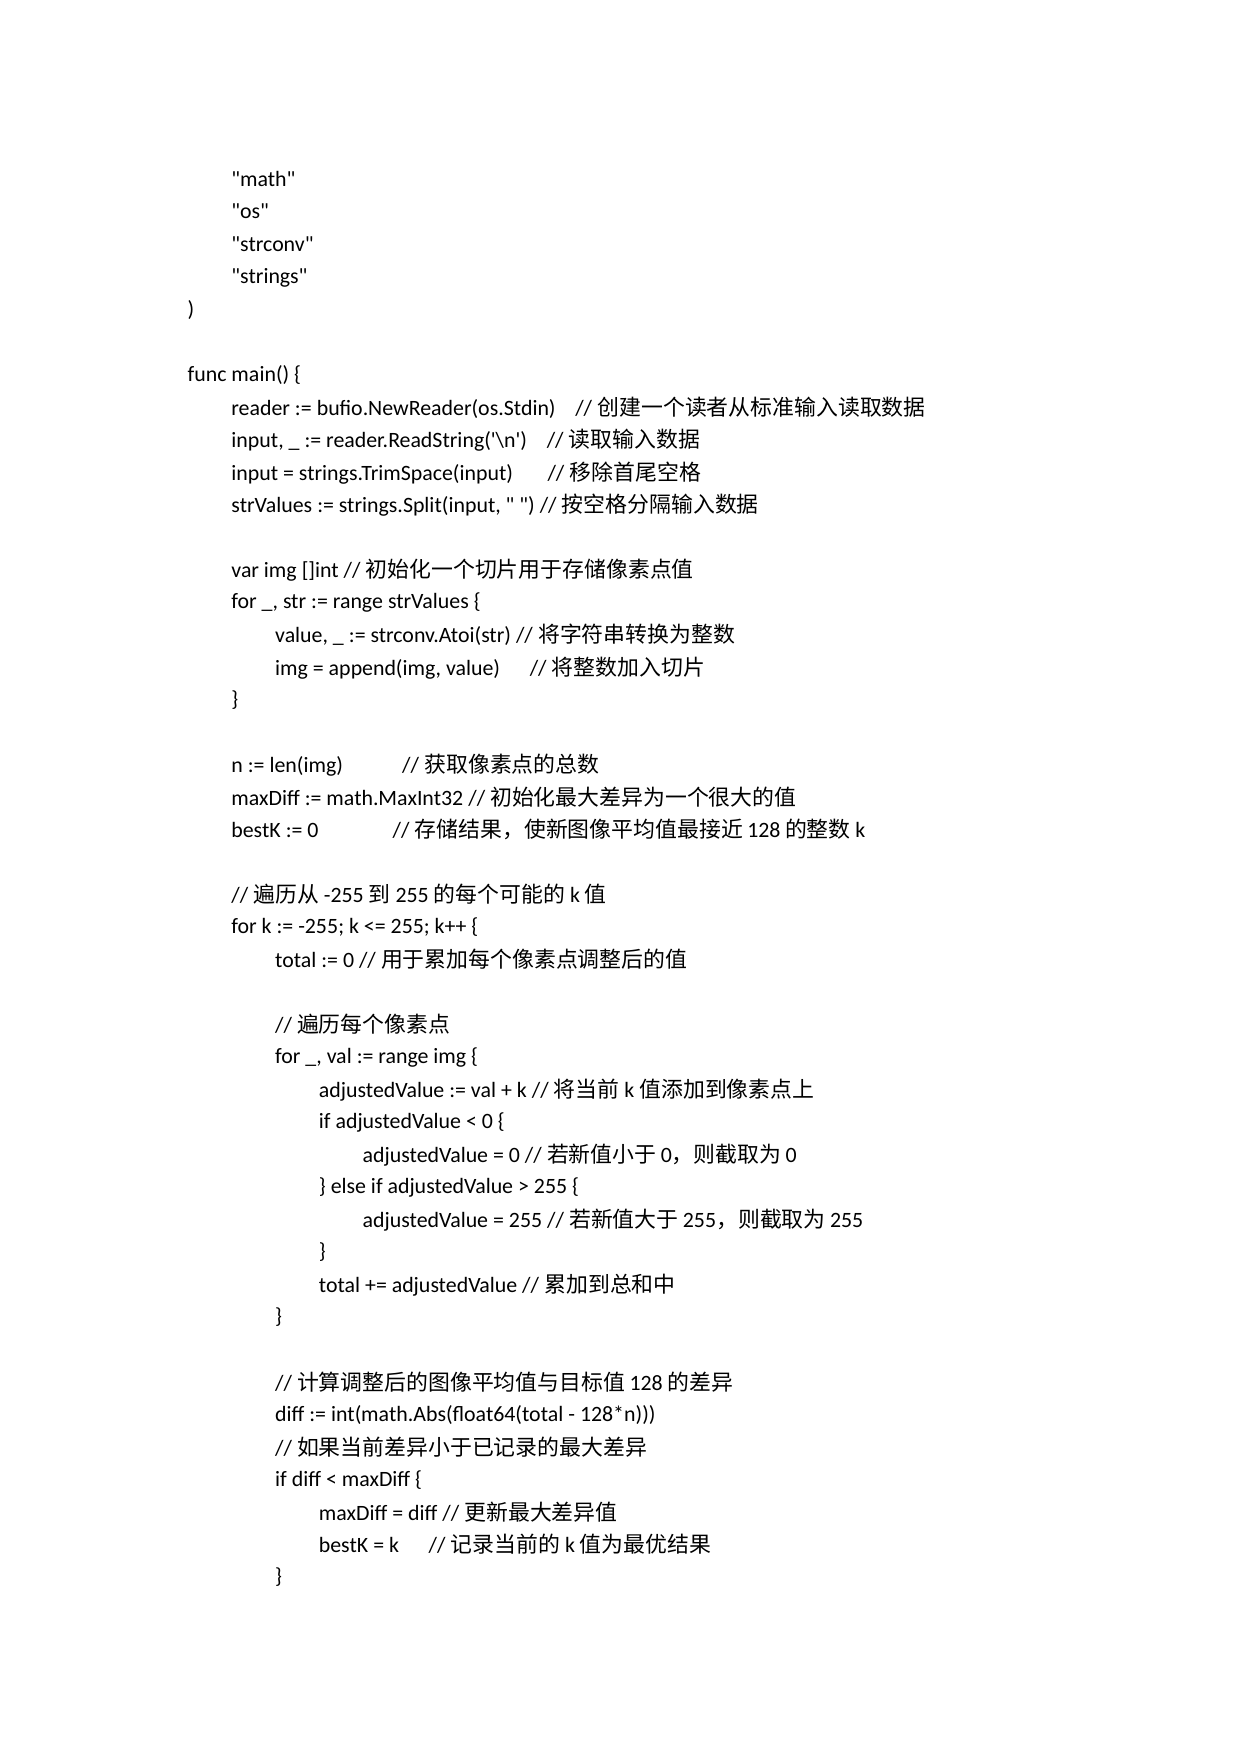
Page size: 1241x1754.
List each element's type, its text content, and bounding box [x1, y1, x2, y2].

text "strings" [187, 259, 1053, 292]
text total += adjustedValue // 累加到总和中 [187, 1267, 1053, 1299]
text "os" [187, 194, 1053, 227]
text // 计算调整后的图像平均值与目标值128的差异 [187, 1364, 1053, 1397]
text } [187, 1299, 1053, 1332]
text strValues := strings.Split(input, " ") // 按空格分隔输入数据 [187, 487, 1053, 519]
text // 遍历从 -255 到 255 的每个可能的 k 值 [187, 877, 1053, 909]
text ) [187, 292, 1053, 324]
text maxDiff = diff // 更新最大差异值 [187, 1494, 1053, 1527]
text for k := -255; k <= 255; k++ { [187, 909, 1053, 942]
text n := len(img) // 获取像素点的总数 [187, 747, 1053, 779]
text diff := int(math.Abs(float64(total - 128*n))) [187, 1397, 1053, 1429]
text "math" [187, 162, 1053, 194]
text adjustedValue = 255 // 若新值大于255，则截取为255 [187, 1202, 1053, 1234]
text if adjustedValue < 0 { [187, 1104, 1053, 1137]
text var img []int // 初始化一个切片用于存储像素点值 [187, 552, 1053, 584]
text input, _ := reader.ReadString('\n') // 读取输入数据 [187, 422, 1053, 454]
text // 如果当前差异小于已记录的最大差异 [187, 1429, 1053, 1462]
text } [187, 682, 1053, 714]
text value, _ := strconv.Atoi(str) // 将字符串转换为整数 [187, 617, 1053, 649]
text func main() { [187, 357, 1053, 389]
text } else if adjustedValue > 255 { [187, 1169, 1053, 1202]
text for _, val := range img { [187, 1039, 1053, 1072]
text for _, str := range strValues { [187, 584, 1053, 617]
text } [187, 1559, 1053, 1592]
text maxDiff := math.MaxInt32 // 初始化最大差异为一个很大的值 [187, 779, 1053, 812]
text bestK = k // 记录当前的 k 值为最优结果 [187, 1527, 1053, 1559]
text bestK := 0 // 存储结果，使新图像平均值最接近128的整数 k [187, 812, 1053, 844]
text img = append(img, value) // 将整数加入切片 [187, 649, 1053, 682]
text total := 0 // 用于累加每个像素点调整后的值 [187, 942, 1053, 974]
text adjustedValue := val + k // 将当前 k 值添加到像素点上 [187, 1072, 1053, 1104]
text input = strings.TrimSpace(input) // 移除首尾空格 [187, 454, 1053, 487]
text "strconv" [187, 227, 1053, 259]
text } [187, 1234, 1053, 1267]
text reader := bufio.NewReader(os.Stdin) // 创建一个读者从标准输入读取数据 [187, 389, 1053, 422]
text if diff < maxDiff { [187, 1462, 1053, 1494]
text adjustedValue = 0 // 若新值小于0，则截取为0 [187, 1137, 1053, 1169]
text // 遍历每个像素点 [187, 1007, 1053, 1039]
